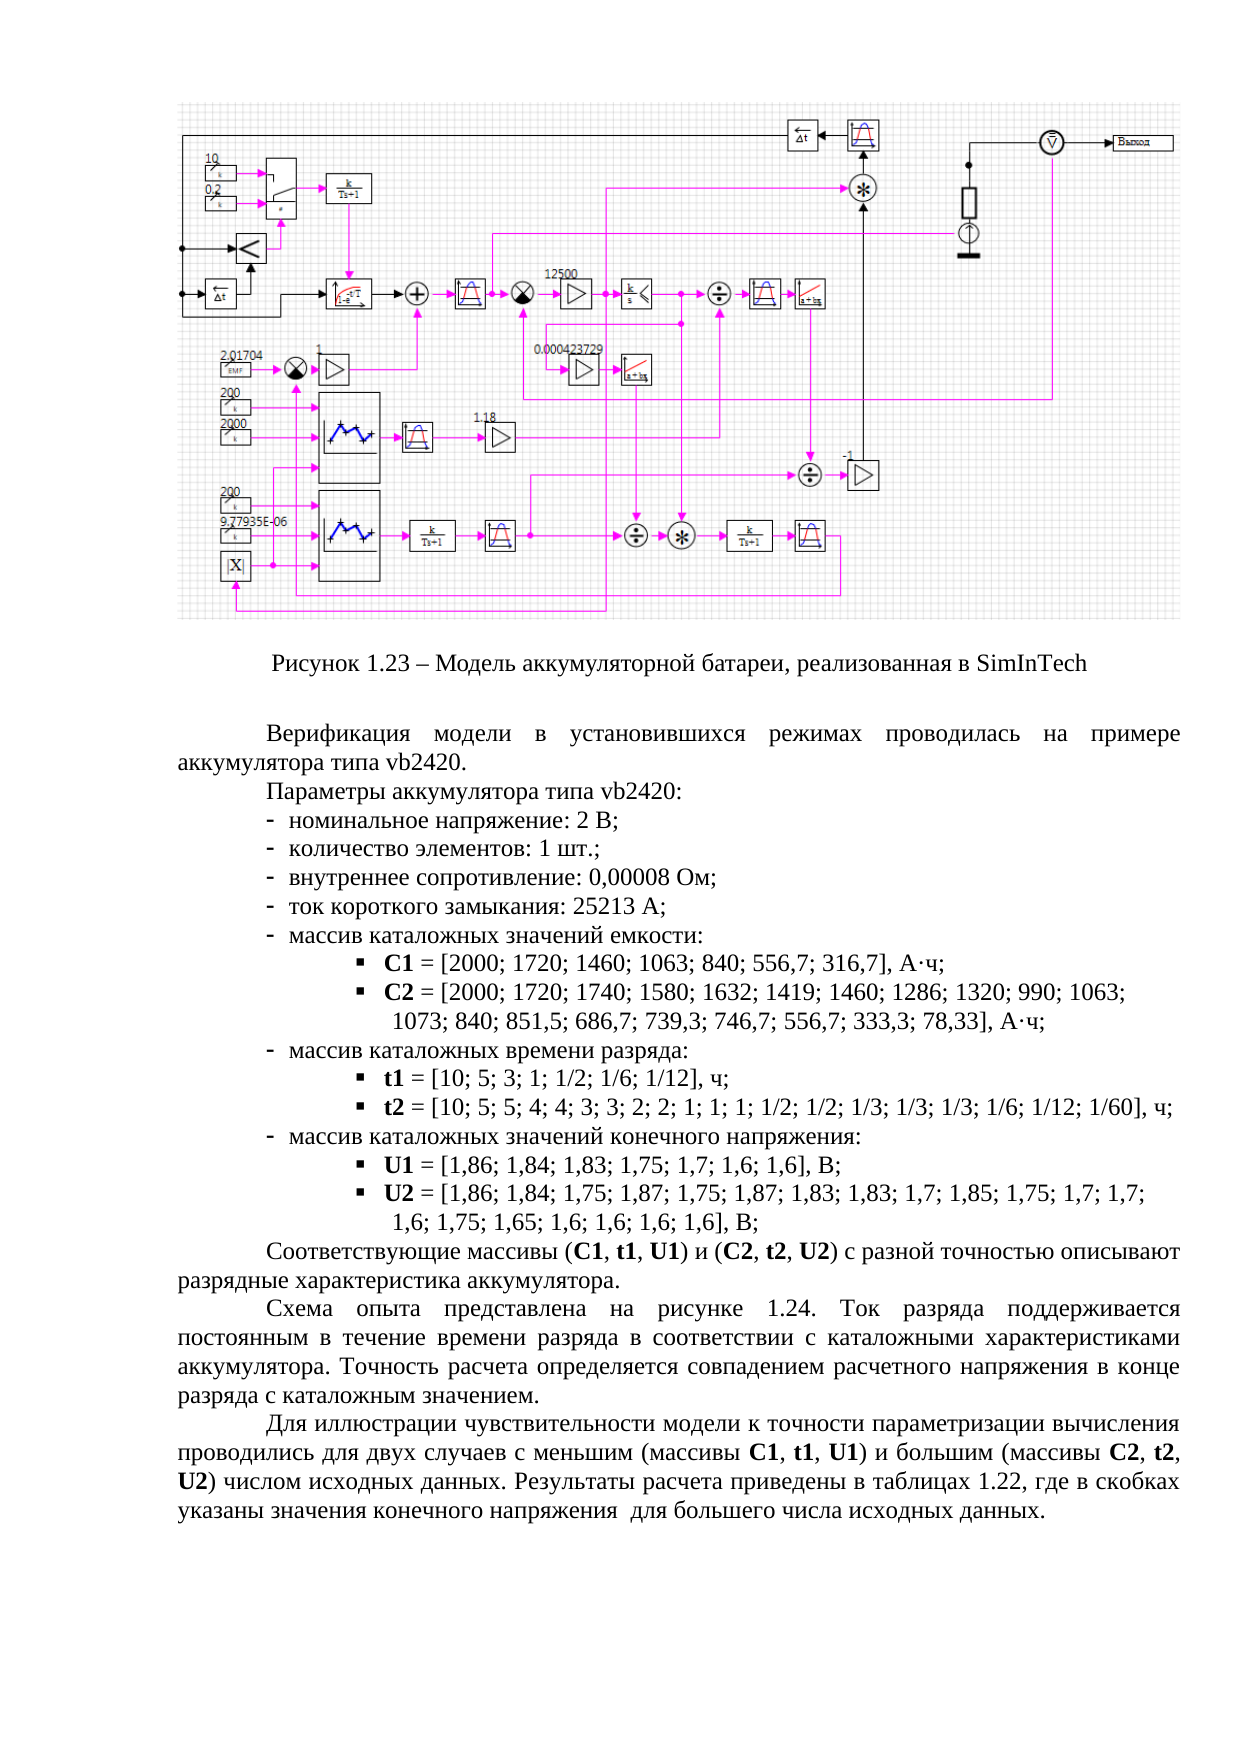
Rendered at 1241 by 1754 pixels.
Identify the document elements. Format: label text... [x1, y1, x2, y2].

list массив каталожных времени разряда: [266, 1035, 1181, 1063]
text Рисунок 1.23 – Модель аккумуляторной батареи, реализованная в SimInTech [177, 648, 1181, 677]
text Параметры аккумулятора типа vb2420: [177, 776, 1181, 805]
list U2 = [1,86; 1,84; 1,75; 1,87; 1,75; 1,87; 1,83; 1,83; 1,7; 1,85; 1,75; 1,7; 1,7; 1,6; 1,75; 1,65; 1,6; 1,6; 1,6; 1,6], В; [354, 1178, 1181, 1236]
text Верификация модели в установившихся режимах проводилась на примере аккумулятора типа vb2420. [177, 718, 1181, 776]
list массив каталожных значений емкости: [266, 920, 1181, 948]
text Соответствующие массивы (С1, t1, U1) и (С2, t2, U2) с разной точностью описывают разрядные характеристика аккумулятора. [177, 1236, 1181, 1293]
list внутреннее сопротивление: 0,00008 Ом; [266, 862, 1181, 891]
list t1 = [10; 5; 3; 1; 1/2; 1/6; 1/12], ч; [354, 1063, 1181, 1092]
list ток короткого замыкания: 25213 А; [266, 891, 1181, 920]
list количество элементов: 1 шт.; [266, 833, 1181, 862]
list t2 = [10; 5; 5; 4; 4; 3; 3; 2; 2; 1; 1; 1; 1/2; 1/2; 1/3; 1/3; 1/3; 1/6; 1/12; 1/60], ч; [354, 1092, 1181, 1121]
list U1 = [1,86; 1,84; 1,83; 1,75; 1,7; 1,6; 1,6], В; [354, 1150, 1181, 1178]
list массив каталожных значений конечного напряжения: [266, 1121, 1181, 1150]
picture [177, 102, 1181, 620]
list С2 = [2000; 1720; 1740; 1580; 1632; 1419; 1460; 1286; 1320; 990; 1063; 1073; 840; 851,5; 686,7; 739,3; 746,7; 556,7; 333,3; 78,33], А·ч; [354, 977, 1181, 1035]
list номинальное напряжение: 2 В; [266, 805, 1181, 833]
list С1 = [2000; 1720; 1460; 1063; 840; 556,7; 316,7], А·ч; [354, 948, 1181, 977]
text Схема опыта представлена на рисунке 1.24. Ток разряда поддерживается постоянным в течение времени разряда в соответствии с каталожными характеристиками аккумулятора. Точность расчета определяется совпадением расчетного напряжения в конце разряда с каталожным значением. [177, 1293, 1181, 1408]
text Для иллюстрации чувствительности модели к точности параметризации вычисления проводились для двух случаев с меньшим (массивы С1, t1, U1) и большим (массивы С2, t2, U2) числом исходных данных. Результаты расчета приведены в таблицах 1.22, где в скобках указаны значения конечного напряжения для большего числа исходных данных. [177, 1408, 1181, 1523]
